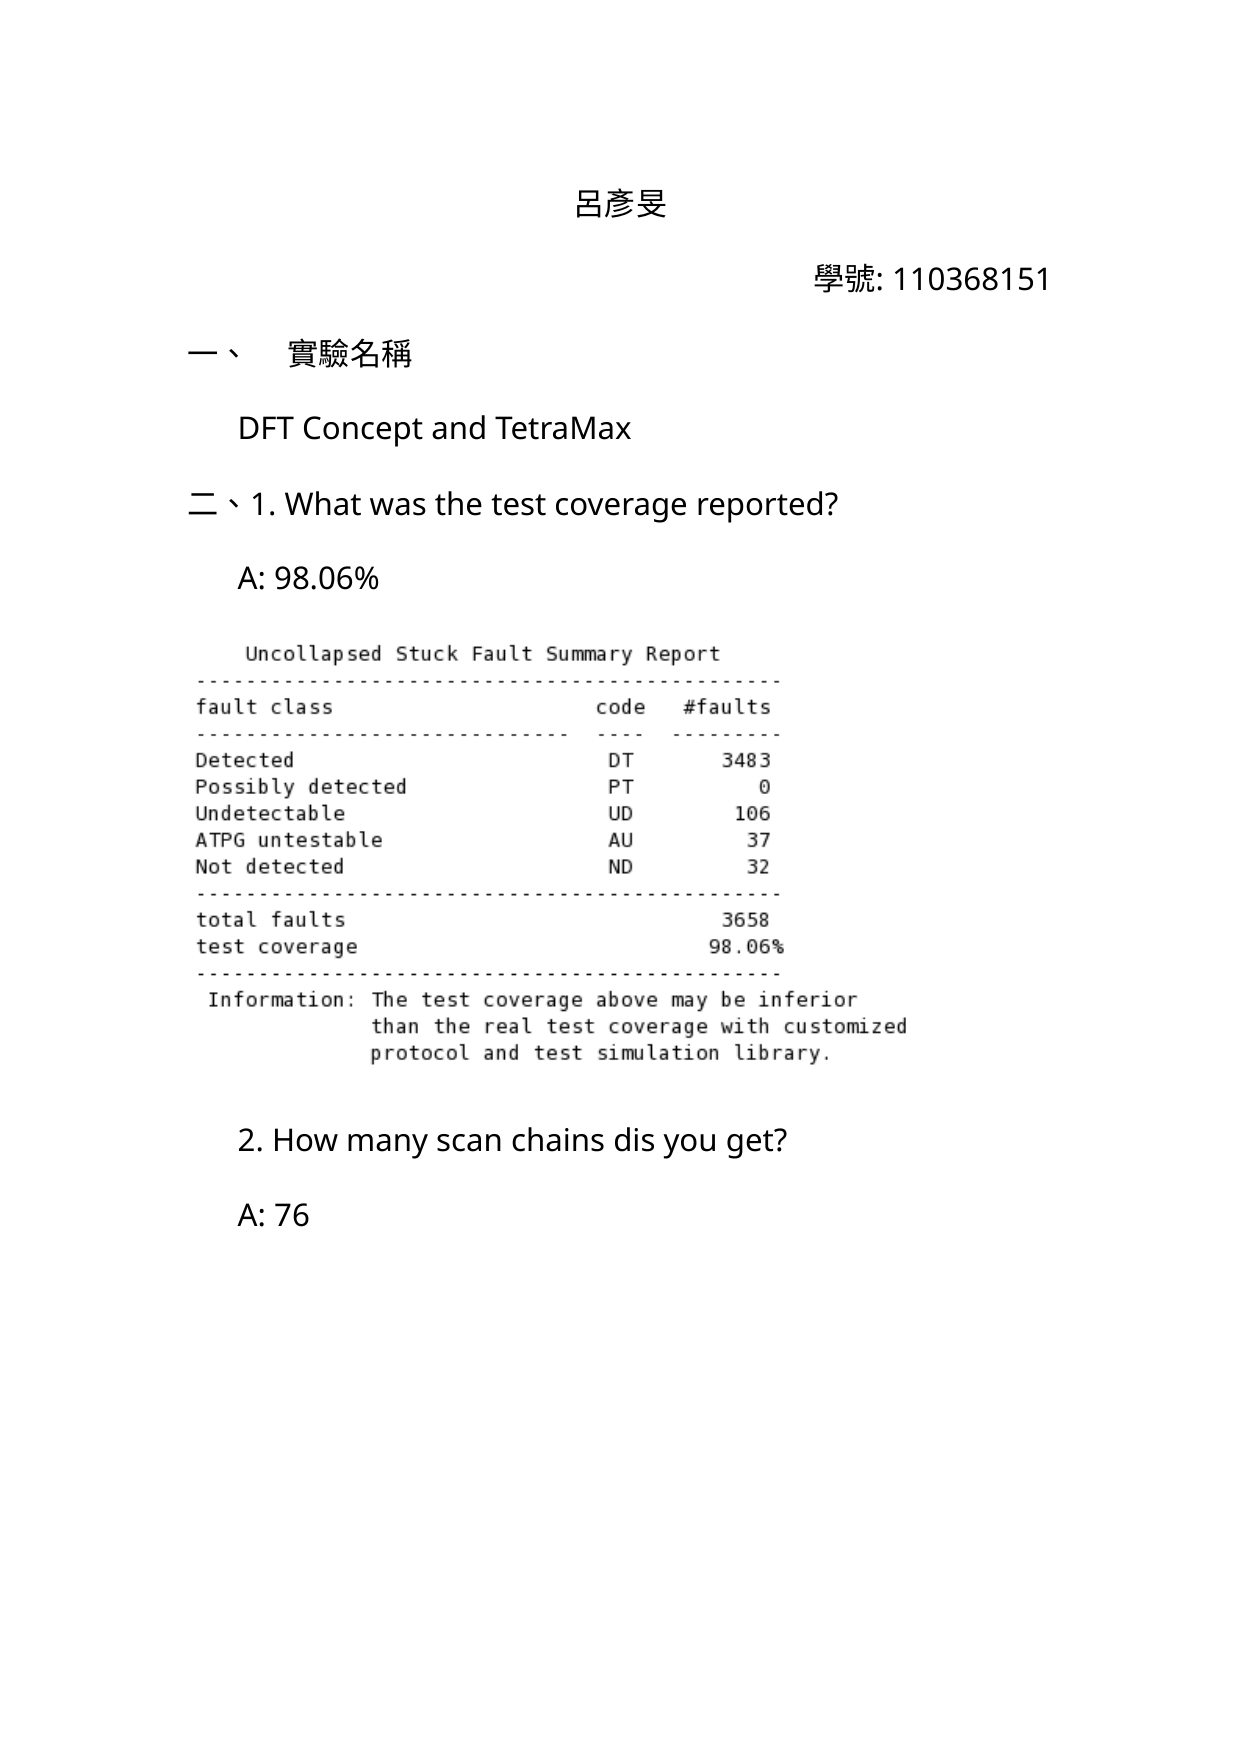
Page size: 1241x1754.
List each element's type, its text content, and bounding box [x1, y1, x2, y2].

picture [188, 614, 1053, 1071]
text 學號: 110368151 [187, 239, 1053, 314]
text 呂彥旻 [187, 164, 1053, 239]
text A: 76 [187, 1177, 1053, 1252]
list DFT Concept and TetraMax [237, 389, 1053, 464]
text A: 98.06% [187, 539, 1053, 614]
text 2. How many scan chains dis you get? [187, 1102, 1053, 1177]
text 二、1. What was the test coverage reported? [187, 464, 1053, 539]
list 實驗名稱 [187, 314, 1053, 389]
